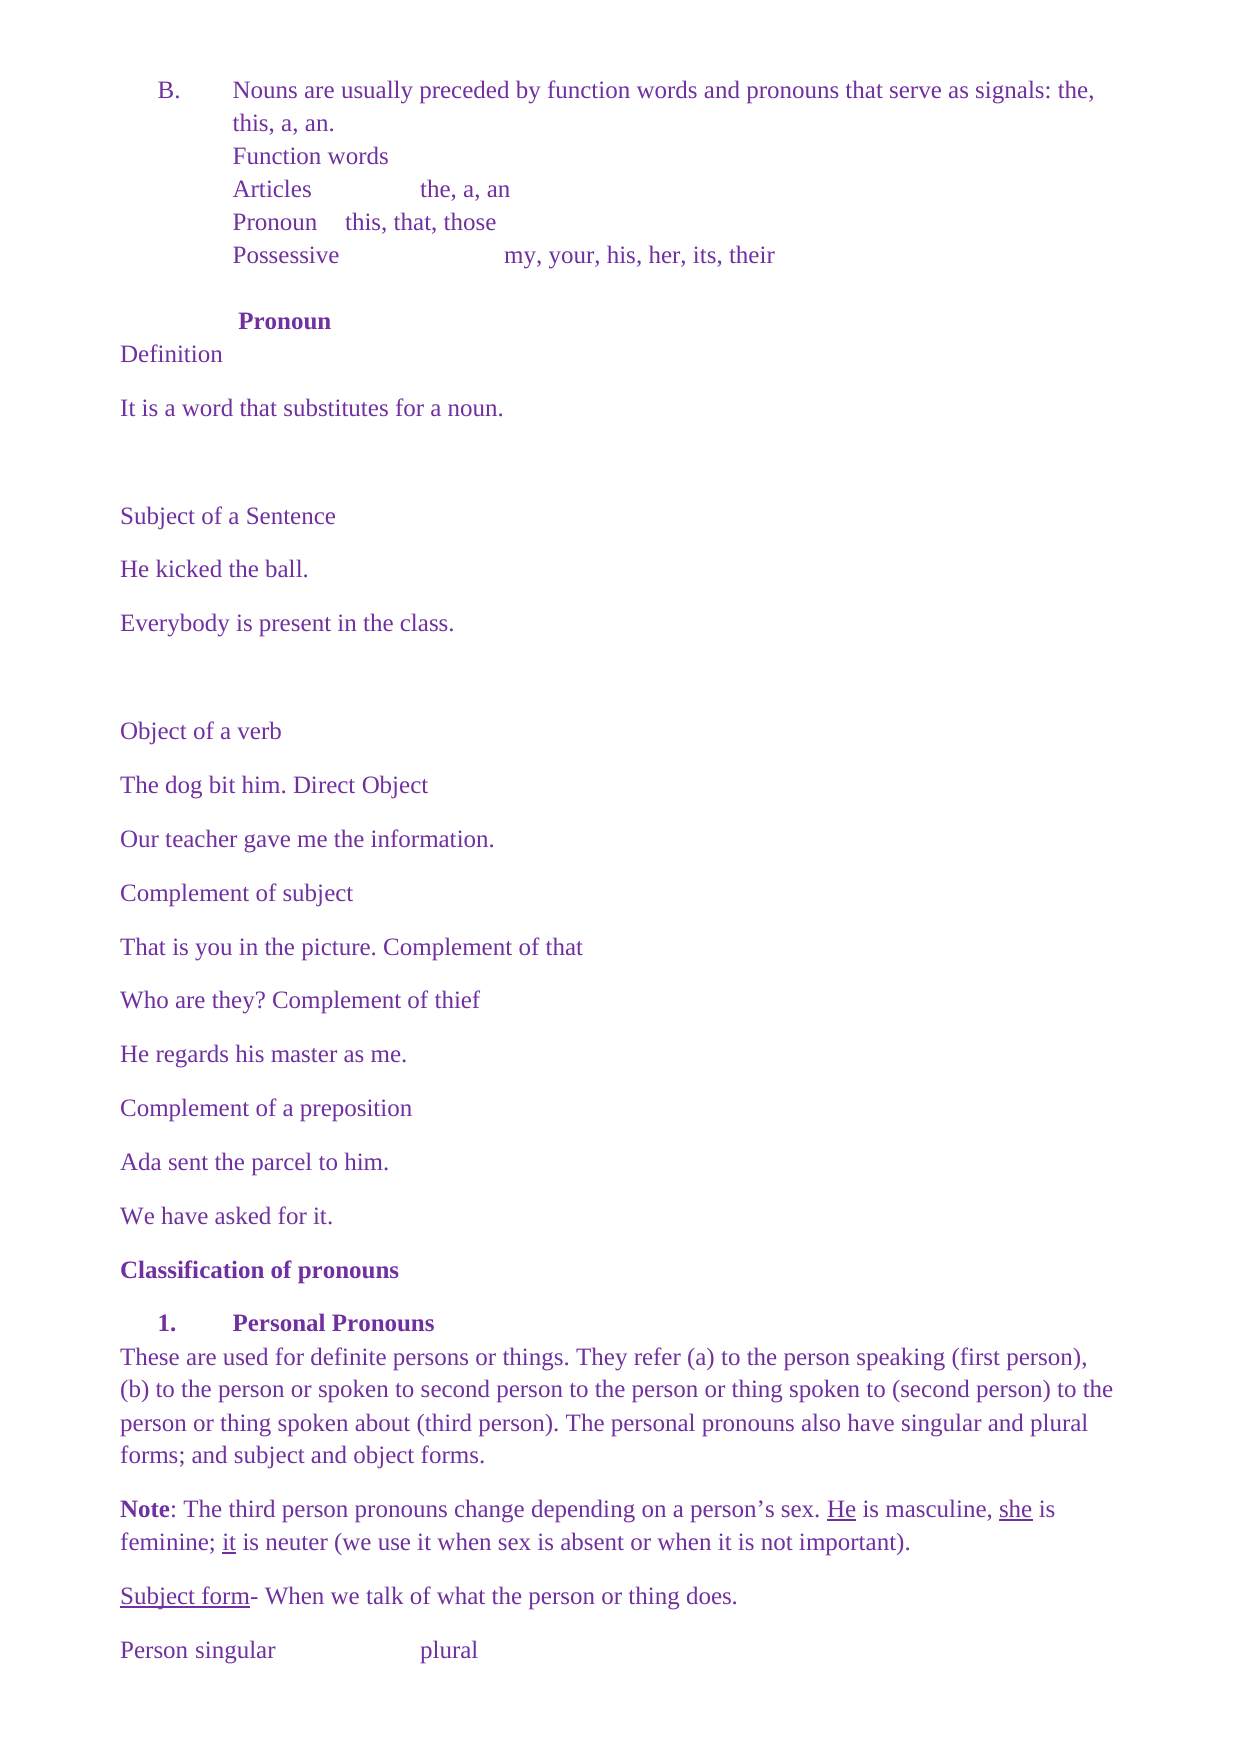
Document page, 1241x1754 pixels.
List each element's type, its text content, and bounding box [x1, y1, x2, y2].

text Who are they? Complement of thief [120, 985, 1120, 1014]
list Personal Pronouns [157, 1308, 1120, 1337]
text Object of a verb [120, 716, 1120, 745]
text Everybody is present in the class. [120, 608, 1120, 637]
text Ada sent the parcel to him. [120, 1147, 1120, 1176]
text He kicked the ball. [120, 554, 1120, 583]
text Our teacher gave me the information. [120, 824, 1120, 853]
text That is you in the picture. Complement of that [120, 932, 1120, 960]
text Person singular plural [120, 1635, 1120, 1664]
text Complement of a preposition [120, 1093, 1120, 1122]
text Pronoun [238, 306, 1120, 335]
text Classification of pronouns [120, 1255, 1120, 1283]
text We have asked for it. [120, 1201, 1120, 1229]
text Definition [120, 339, 1120, 368]
text Subject of a Sentence [120, 501, 1120, 529]
text It is a word that substitutes for a noun. [120, 393, 1120, 422]
text Note: The third person pronouns change depending on a person’s sex. He is masculine, she is feminine; it is neuter (we use it when sex is absent or when it is not important). [120, 1494, 1120, 1556]
text Complement of subject [120, 878, 1120, 906]
text He regards his master as me. [120, 1039, 1120, 1068]
list Nouns are usually preceded by function words and pronouns that serve as signals: the, this, a, an. [157, 75, 1120, 137]
text Articles the, a, an [232, 174, 1120, 203]
text Possessive my, your, his, her, its, their [232, 240, 1120, 269]
text Subject form- When we talk of what the person or thing does. [120, 1581, 1120, 1610]
text Function words [232, 141, 1120, 170]
text Pronoun this, that, those [232, 207, 1120, 236]
text These are used for definite persons or things. They refer (a) to the person speaking (first person), (b) to the person or spoken to second person to the person or thing spoken to (second person) to the person or thing spoken about (third person). The personal pronouns also have singular and plural forms; and subject and object forms. [120, 1342, 1120, 1469]
text The dog bit him. Direct Object [120, 770, 1120, 799]
